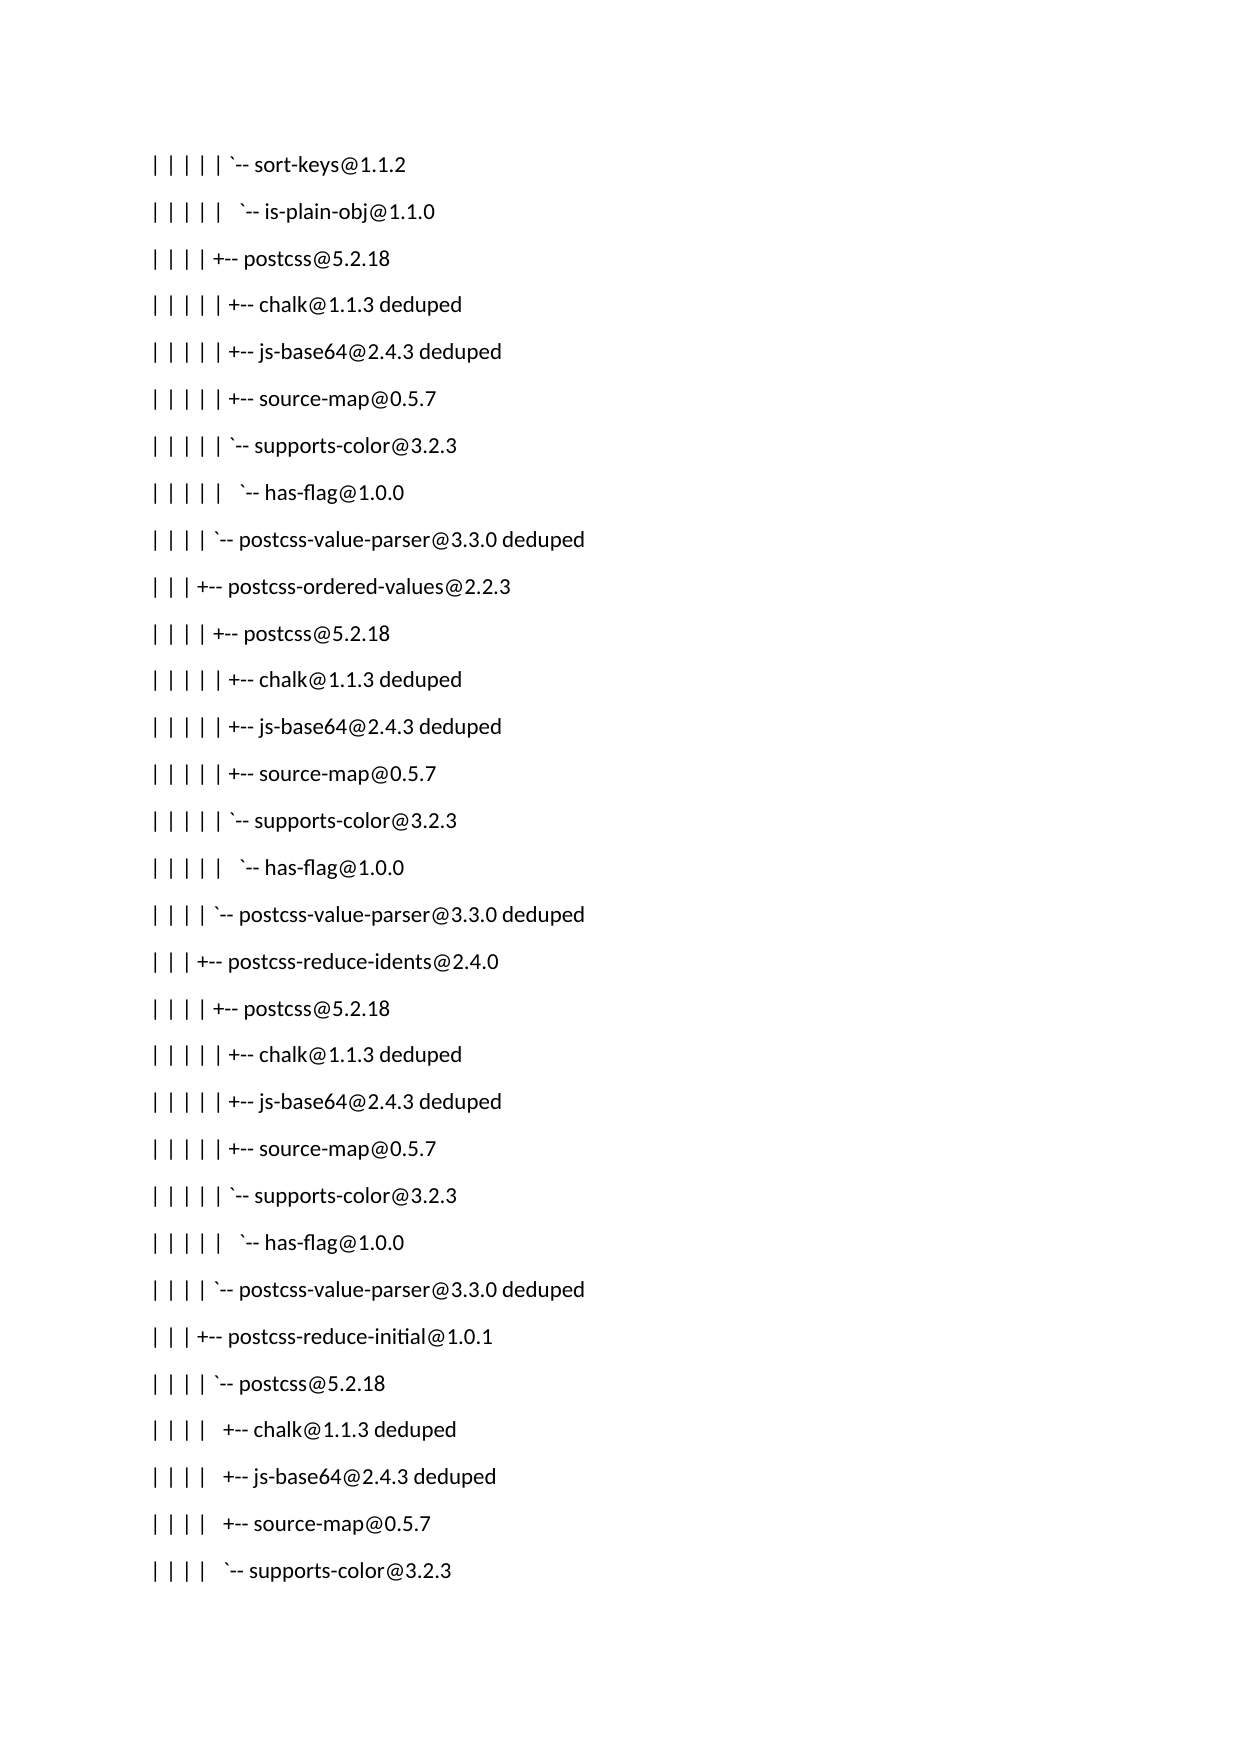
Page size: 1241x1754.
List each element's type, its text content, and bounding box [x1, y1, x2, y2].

text | | | | | +-- source-map@0.5.7 [150, 1134, 1090, 1162]
text | | | | +-- postcss@5.2.18 [150, 619, 1090, 647]
text | | | | | `-- sort-keys@1.1.2 [150, 150, 1090, 178]
text | | | | | `-- has-flag@1.0.0 [150, 1228, 1090, 1256]
text | | | | | `-- has-flag@1.0.0 [150, 478, 1090, 506]
text | | | | | +-- js-base64@2.4.3 deduped [150, 337, 1090, 366]
text | | | | +-- chalk@1.1.3 deduped [150, 1416, 1090, 1444]
text | | | | +-- js-base64@2.4.3 deduped [150, 1462, 1090, 1491]
text | | | | | +-- source-map@0.5.7 [150, 759, 1090, 787]
text | | | | +-- postcss@5.2.18 [150, 244, 1090, 272]
text | | | | `-- postcss@5.2.18 [150, 1369, 1090, 1397]
text | | | | | +-- js-base64@2.4.3 deduped [150, 712, 1090, 741]
text | | | +-- postcss-reduce-idents@2.4.0 [150, 947, 1090, 975]
text | | | | | +-- chalk@1.1.3 deduped [150, 291, 1090, 319]
text | | | | | `-- supports-color@3.2.3 [150, 1181, 1090, 1209]
text | | | | | `-- is-plain-obj@1.1.0 [150, 197, 1090, 225]
text | | | | | +-- js-base64@2.4.3 deduped [150, 1087, 1090, 1116]
text | | | | `-- postcss-value-parser@3.3.0 deduped [150, 525, 1090, 553]
text | | | | | `-- supports-color@3.2.3 [150, 806, 1090, 834]
text | | | | | `-- has-flag@1.0.0 [150, 853, 1090, 881]
text | | | | | +-- chalk@1.1.3 deduped [150, 1041, 1090, 1069]
text | | | | | +-- source-map@0.5.7 [150, 384, 1090, 412]
text | | | +-- postcss-reduce-initial@1.0.1 [150, 1322, 1090, 1350]
text | | | +-- postcss-ordered-values@2.2.3 [150, 572, 1090, 600]
text | | | | +-- postcss@5.2.18 [150, 994, 1090, 1022]
text | | | | | `-- supports-color@3.2.3 [150, 431, 1090, 459]
text | | | | +-- source-map@0.5.7 [150, 1509, 1090, 1537]
text | | | | `-- postcss-value-parser@3.3.0 deduped [150, 900, 1090, 928]
text | | | | `-- postcss-value-parser@3.3.0 deduped [150, 1275, 1090, 1303]
text | | | | | +-- chalk@1.1.3 deduped [150, 666, 1090, 694]
text | | | | `-- supports-color@3.2.3 [150, 1556, 1090, 1584]
